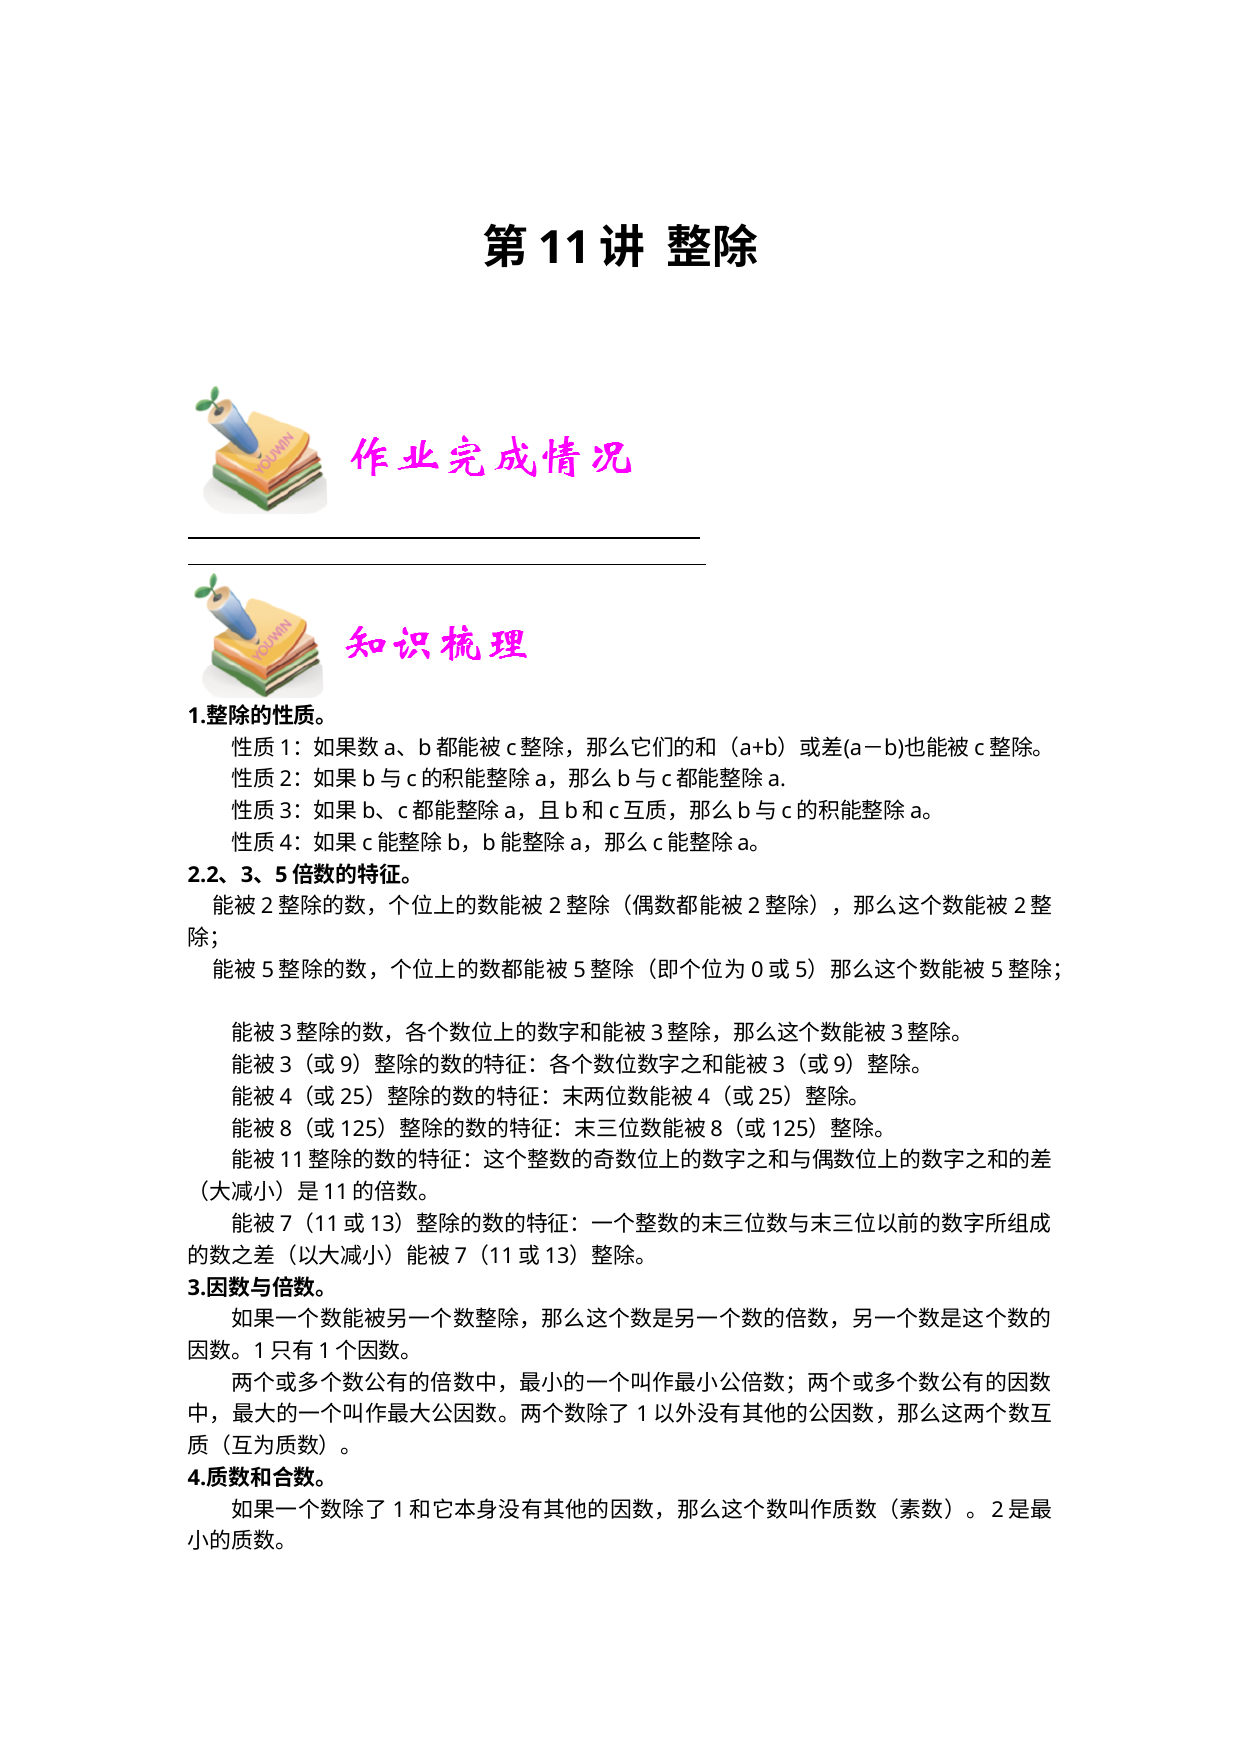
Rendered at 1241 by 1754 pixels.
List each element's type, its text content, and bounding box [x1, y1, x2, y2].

text 如果一个数除了1和它本身没有其他的因数，那么这个数叫作质数（素数）。2是最小的质数。 [187, 1492, 1053, 1555]
text 性质1：如果数a、b都能被c整除，那么它们的和（a+b）或差(a－b)也能被c整除。 [187, 729, 1053, 761]
text 能被5整除的数，个位上的数都能被5整除（即个位为0或5）那么这个数能被5整除； [187, 952, 1053, 1015]
text 能被2整除的数，个位上的数能被2整除（偶数都能被2整除），那么这个数能被2整除； [187, 888, 1053, 952]
picture [187, 567, 537, 698]
text 能被8（或125）整除的数的特征：末三位数能被8（或125）整除。 [187, 1111, 1053, 1142]
text 能被3整除的数，各个数位上的数字和能被3整除，那么这个数能被3整除。 [187, 1015, 1053, 1047]
list 整除的性质。 [187, 698, 1053, 729]
text 如果一个数能被另一个数整除，那么这个数是另一个数的倍数，另一个数是这个数的因数。1只有1个因数。 [187, 1301, 1053, 1365]
list 因数与倍数。 [187, 1269, 1053, 1301]
text 性质2：如果b与c的积能整除a，那么b与c都能整除a. [187, 761, 1053, 793]
list 质数和合数。 [187, 1460, 1053, 1492]
text 性质4：如果c能整除b，b能整除a，那么c能整除a。 [187, 825, 1053, 857]
text 能被4（或25）整除的数的特征：末两位数能被4（或25）整除。 [187, 1079, 1053, 1111]
text 两个或多个数公有的倍数中，最小的一个叫作最小公倍数；两个或多个数公有的因数中，最大的一个叫作最大公因数。两个数除了1以外没有其他的公因数，那么这两个数互质（互为质数）。 [187, 1365, 1053, 1460]
text 能被7（11或13）整除的数的特征：一个整数的末三位数与末三位以前的数字所组成的数之差（以大减小）能被7（11或13）整除。 [187, 1206, 1053, 1269]
picture [187, 378, 644, 514]
text 第11讲 整除 [187, 194, 1053, 292]
text 能被3（或9）整除的数的特征：各个数位数字之和能被3（或9）整除。 [187, 1047, 1053, 1079]
text 性质3：如果b、c都能整除a，且b和c互质，那么b与c的积能整除a。 [187, 793, 1053, 825]
text 能被11整除的数的特征：这个整数的奇数位上的数字之和与偶数位上的数字之和的差（大减小）是11的倍数。 [187, 1142, 1053, 1206]
text 2.2、3、5倍数的特征。 [187, 857, 1053, 888]
